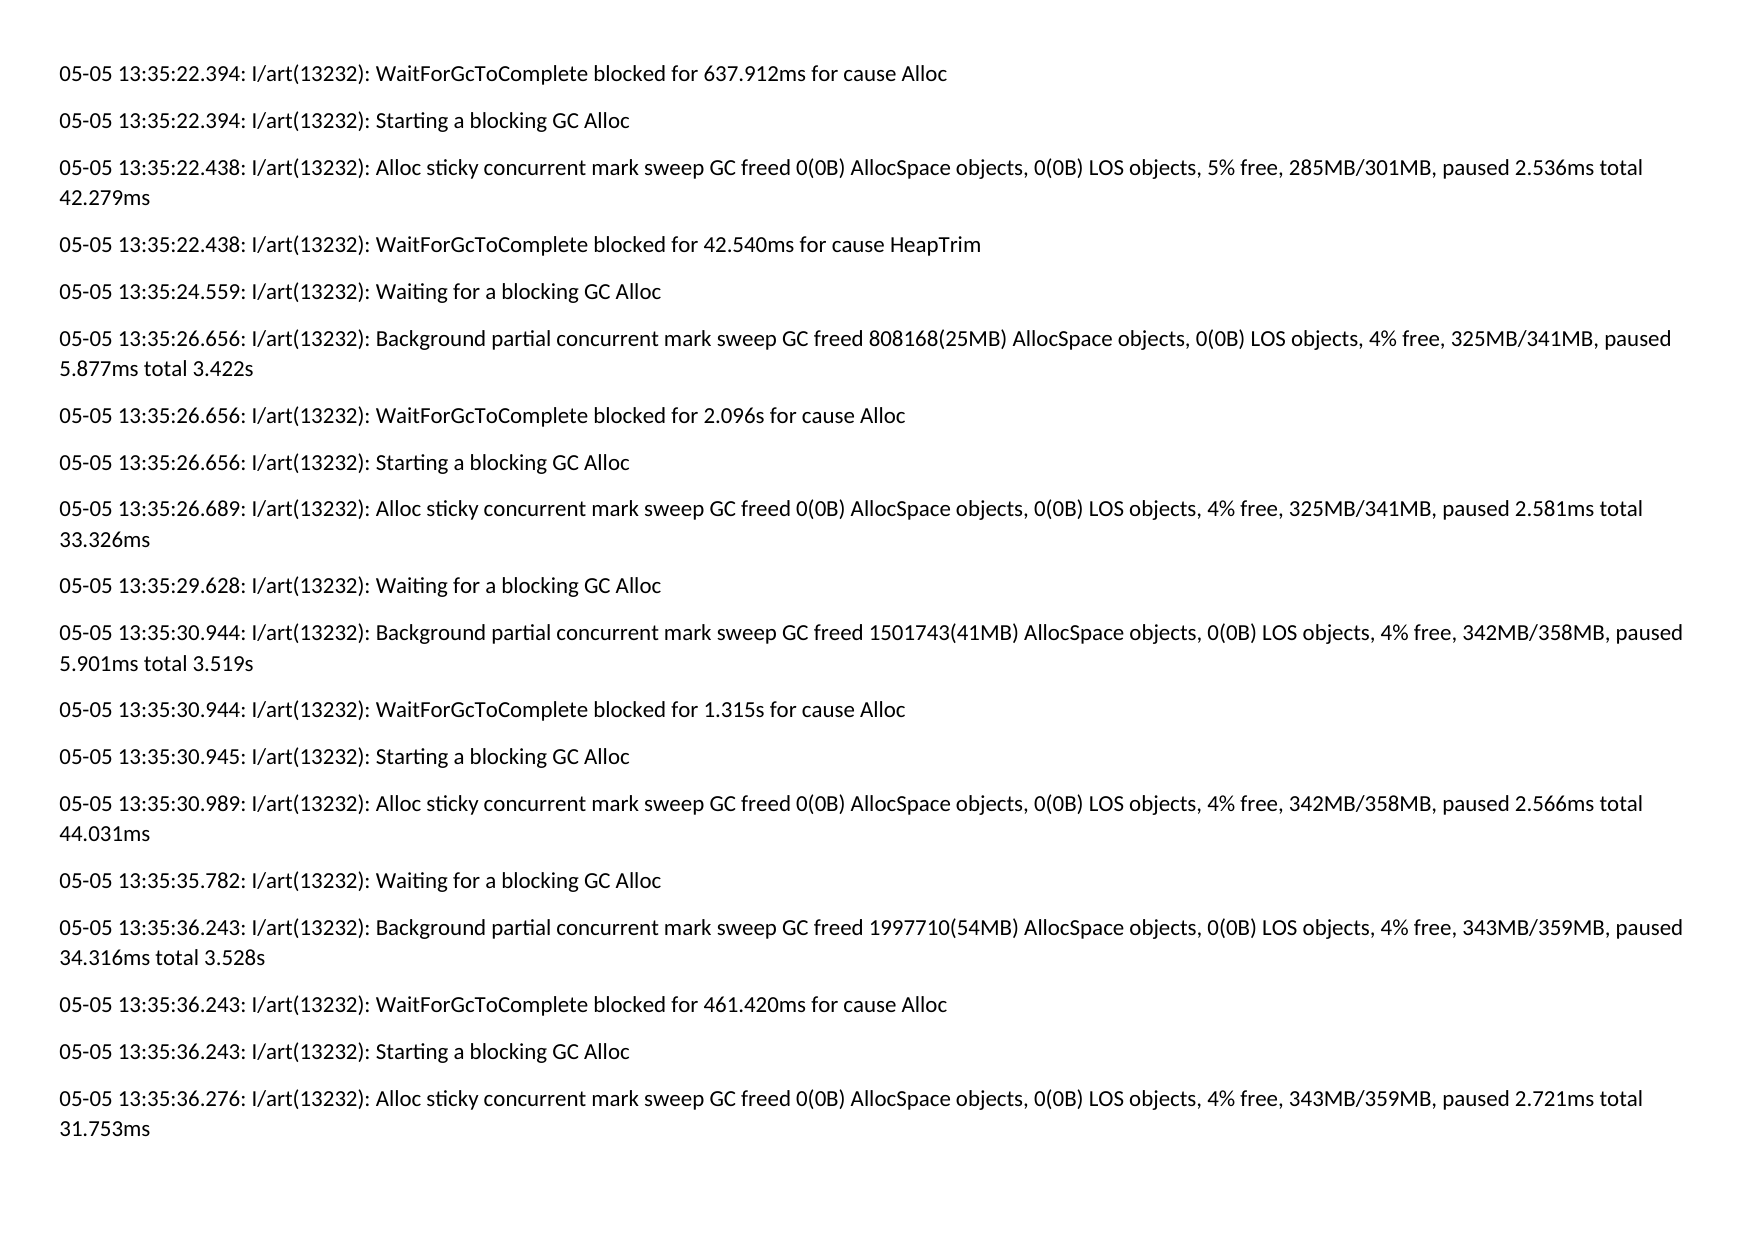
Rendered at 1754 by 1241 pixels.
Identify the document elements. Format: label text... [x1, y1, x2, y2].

text 05-05 13:35:36.243: I/art(13232): Starting a blocking GC Alloc [59, 1037, 1695, 1065]
text 05-05 13:35:29.628: I/art(13232): Waiting for a blocking GC Alloc [59, 572, 1695, 599]
text 05-05 13:35:36.243: I/art(13232): Background partial concurrent mark sweep GC freed 1997710(54MB) AllocSpace objects, 0(0B) LOS objects, 4% free, 343MB/359MB, paused 34.316ms total 3.528s [59, 913, 1695, 971]
text 05-05 13:35:26.656: I/art(13232): Background partial concurrent mark sweep GC freed 808168(25MB) AllocSpace objects, 0(0B) LOS objects, 4% free, 325MB/341MB, paused 5.877ms total 3.422s [59, 324, 1695, 382]
text 05-05 13:35:22.394: I/art(13232): Starting a blocking GC Alloc [59, 106, 1695, 134]
text 05-05 13:35:26.656: I/art(13232): Starting a blocking GC Alloc [59, 448, 1695, 476]
text 05-05 13:35:26.689: I/art(13232): Alloc sticky concurrent mark sweep GC freed 0(0B) AllocSpace objects, 0(0B) LOS objects, 4% free, 325MB/341MB, paused 2.581ms total 33.326ms [59, 494, 1695, 553]
text 05-05 13:35:22.438: I/art(13232): Alloc sticky concurrent mark sweep GC freed 0(0B) AllocSpace objects, 0(0B) LOS objects, 5% free, 285MB/301MB, paused 2.536ms total 42.279ms [59, 153, 1695, 211]
text 05-05 13:35:30.944: I/art(13232): WaitForGcToComplete blocked for 1.315s for cause Alloc [59, 696, 1695, 723]
text 05-05 13:35:36.276: I/art(13232): Alloc sticky concurrent mark sweep GC freed 0(0B) AllocSpace objects, 0(0B) LOS objects, 4% free, 343MB/359MB, paused 2.721ms total 31.753ms [59, 1084, 1695, 1142]
text 05-05 13:35:30.989: I/art(13232): Alloc sticky concurrent mark sweep GC freed 0(0B) AllocSpace objects, 0(0B) LOS objects, 4% free, 342MB/358MB, paused 2.566ms total 44.031ms [59, 789, 1695, 847]
text 05-05 13:35:22.394: I/art(13232): WaitForGcToComplete blocked for 637.912ms for cause Alloc [59, 59, 1695, 87]
text 05-05 13:35:35.782: I/art(13232): Waiting for a blocking GC Alloc [59, 866, 1695, 894]
text 05-05 13:35:24.559: I/art(13232): Waiting for a blocking GC Alloc [59, 277, 1695, 305]
text 05-05 13:35:30.944: I/art(13232): Background partial concurrent mark sweep GC freed 1501743(41MB) AllocSpace objects, 0(0B) LOS objects, 4% free, 342MB/358MB, paused 5.901ms total 3.519s [59, 618, 1695, 677]
text 05-05 13:35:22.438: I/art(13232): WaitForGcToComplete blocked for 42.540ms for cause HeapTrim [59, 230, 1695, 258]
text 05-05 13:35:30.945: I/art(13232): Starting a blocking GC Alloc [59, 742, 1695, 770]
text 05-05 13:35:36.243: I/art(13232): WaitForGcToComplete blocked for 461.420ms for cause Alloc [59, 990, 1695, 1018]
text 05-05 13:35:26.656: I/art(13232): WaitForGcToComplete blocked for 2.096s for cause Alloc [59, 401, 1695, 429]
